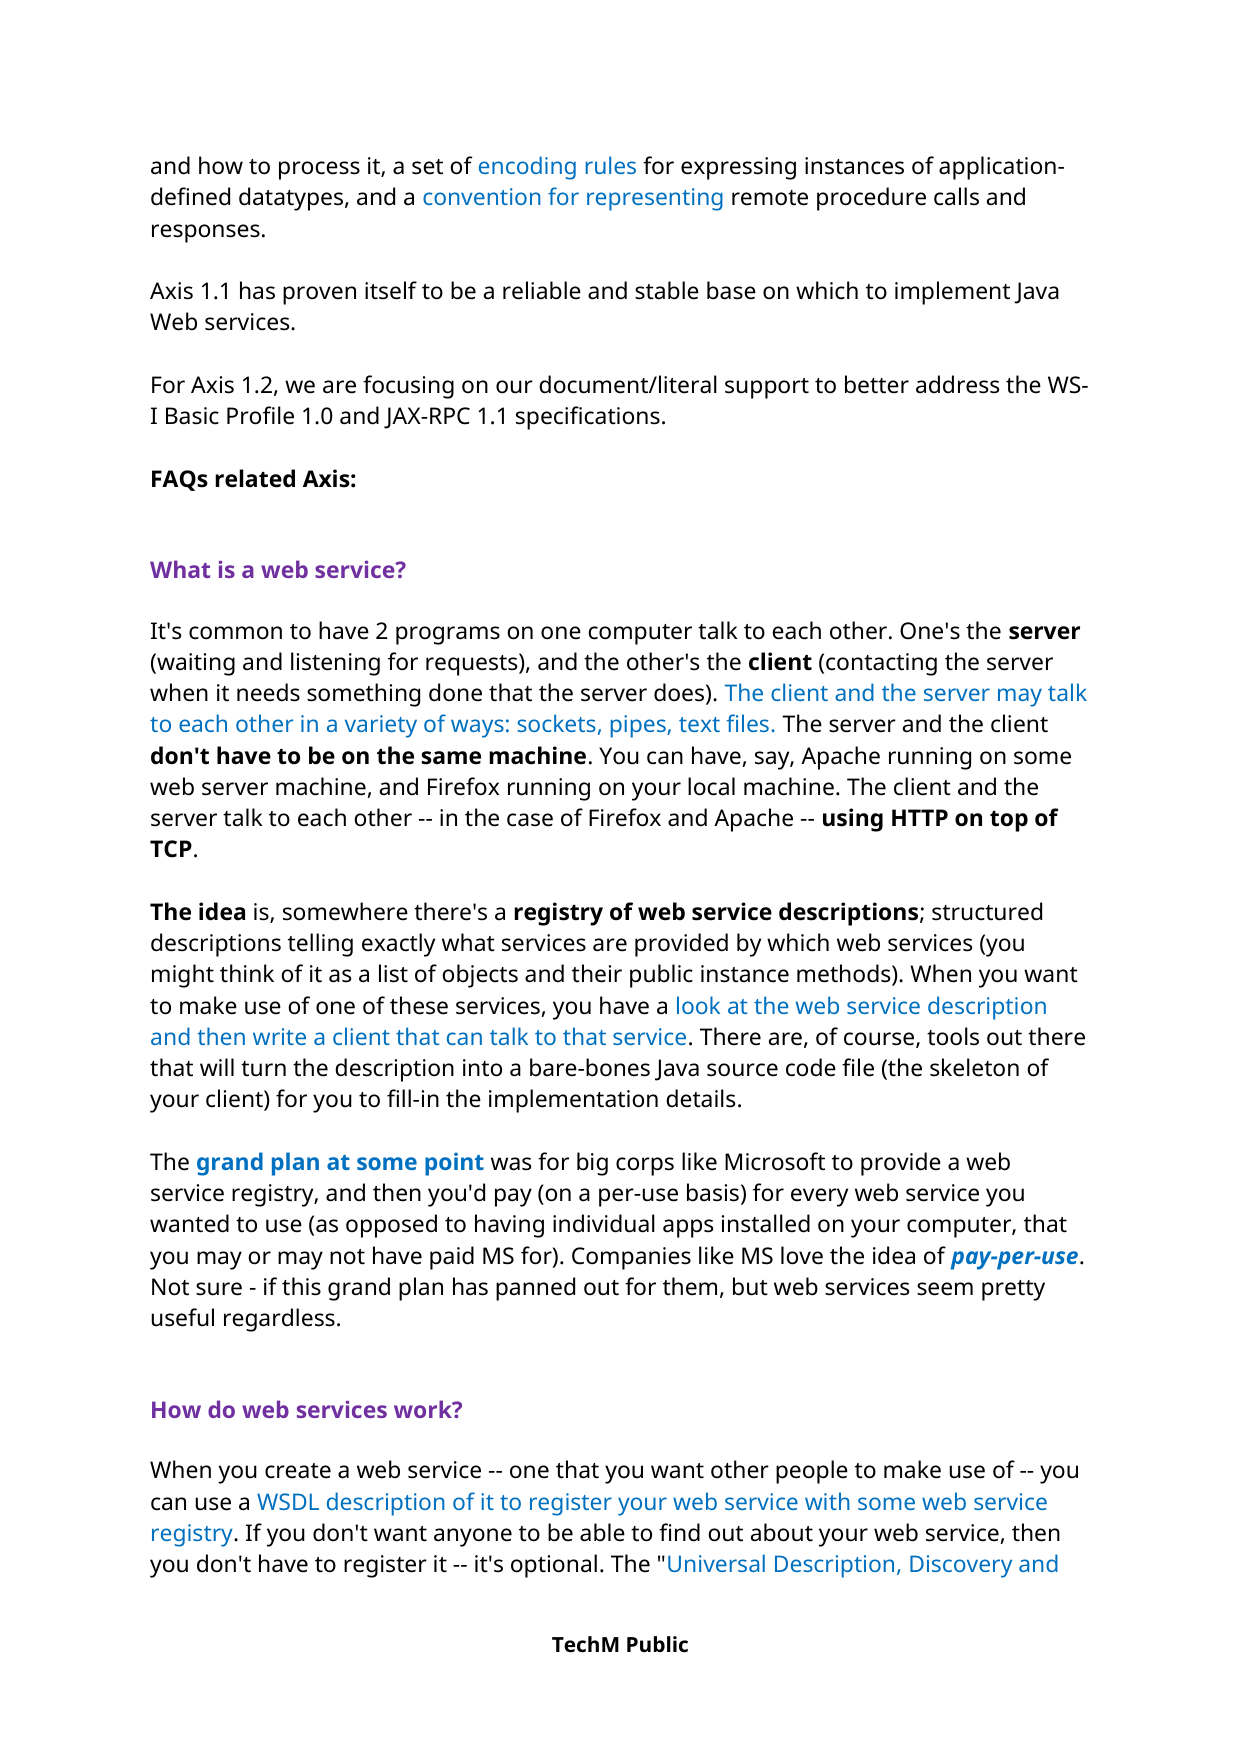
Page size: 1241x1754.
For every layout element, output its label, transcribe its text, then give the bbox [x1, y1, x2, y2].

text Axis 1.1 has proven itself to be a reliable and stable base on which to implement Java Web services. [150, 275, 1090, 337]
text What is a web service? [150, 554, 1090, 585]
text For Axis 1.2, we are focusing on our document/literal support to better address the WS-I Basic Profile 1.0 and JAX-RPC 1.1 specifications. [150, 369, 1090, 431]
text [150, 1454, 1090, 1579]
text The idea is, somewhere there's a registry of web service descriptions; structured descriptions telling exactly what services are provided by which web services (you might think of it as a list of objects and their public instance methods). When you want to make use of one of these services, you have a look at the web service description and then write a client that can talk to that service. There are, of course, tools out there that will turn the description into a bare-bones Java source code file (the skeleton of your client) for you to fill-in the implementation details. [150, 896, 1090, 1114]
text How do web services work? [150, 1394, 1090, 1425]
text The grand plan at some point was for big corps like Microsoft to provide a web service registry, and then you'd pay (on a per-use basis) for every web service you wanted to use (as opposed to having individual apps installed on your computer, that you may or may not have paid MS for). Companies like MS love the idea of pay-per-use. Not sure - if this grand plan has panned out for them, but web services seem pretty useful regardless. [150, 1146, 1090, 1333]
text It's common to have 2 programs on one computer talk to each other. One's the server (waiting and listening for requests), and the other's the client (contacting the server when it needs something done that the server does). The client and the server may talk to each other in a variety of ways: sockets, pipes, text files. The server and the client don't have to be on the same machine. You can have, say, Apache running on some web server machine, and Firefox running on your local machine. The client and the server talk to each other -- in the case of Firefox and Apache -- using HTTP on top of TCP. [150, 614, 1090, 864]
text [150, 150, 1090, 244]
text FAQs related Axis: [150, 462, 1090, 494]
